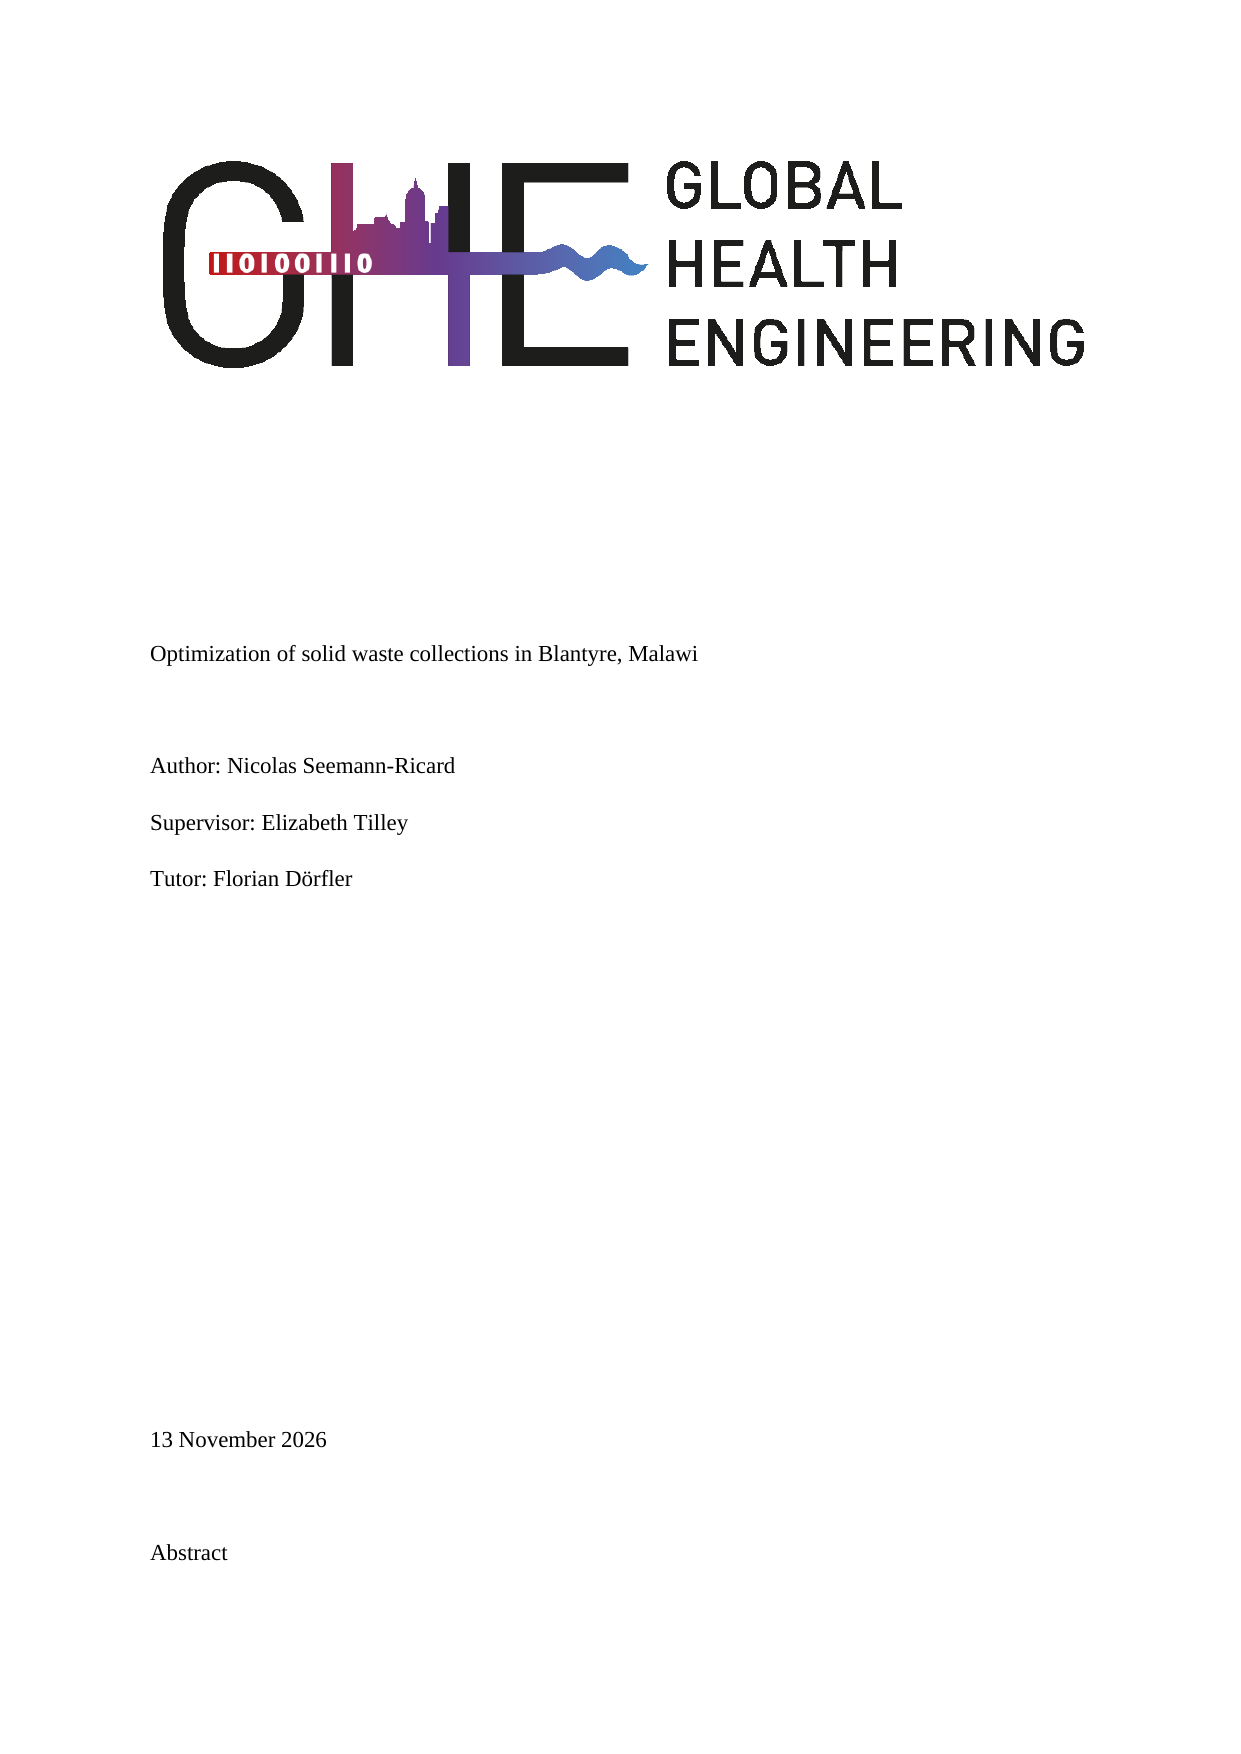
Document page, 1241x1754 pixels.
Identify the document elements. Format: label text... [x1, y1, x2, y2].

text 21 November 2022 [150, 1426, 1090, 1453]
text Optimization of solid waste collections in Blantyre, Malawi [150, 640, 1090, 667]
text Author: Nicolas Seemann-Ricard [150, 753, 1090, 779]
text Tutor: Florian Dörfler [150, 865, 1090, 891]
text Abstract [150, 1539, 1090, 1565]
text Supervisor: Elizabeth Tilley [150, 809, 1090, 835]
picture [150, 150, 1089, 386]
